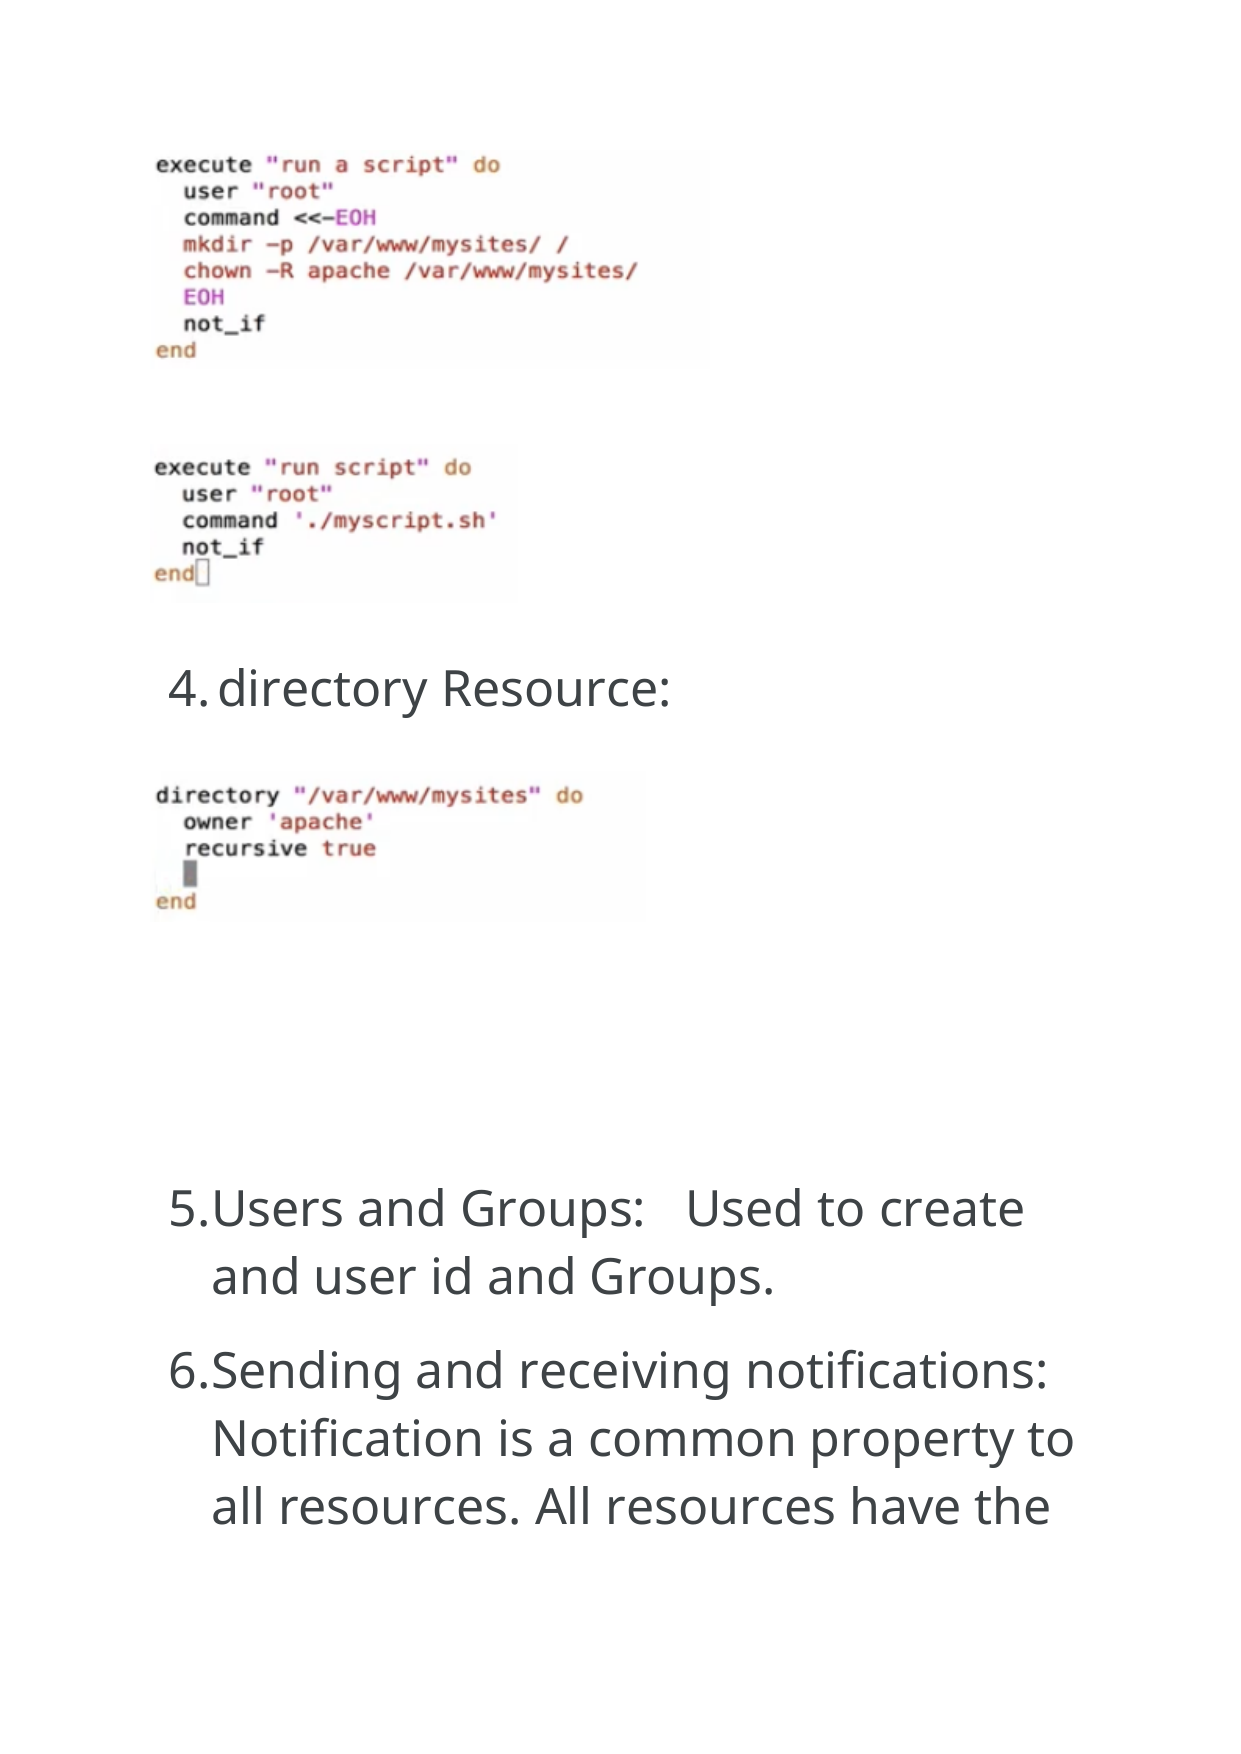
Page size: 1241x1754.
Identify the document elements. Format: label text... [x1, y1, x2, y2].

picture [150, 771, 646, 922]
list Users and Groups: Used to create and user id and Groups. [169, 1173, 1090, 1309]
list directory Resource: [169, 653, 1090, 721]
picture [150, 150, 710, 369]
picture [150, 444, 518, 603]
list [169, 1335, 1090, 1539]
